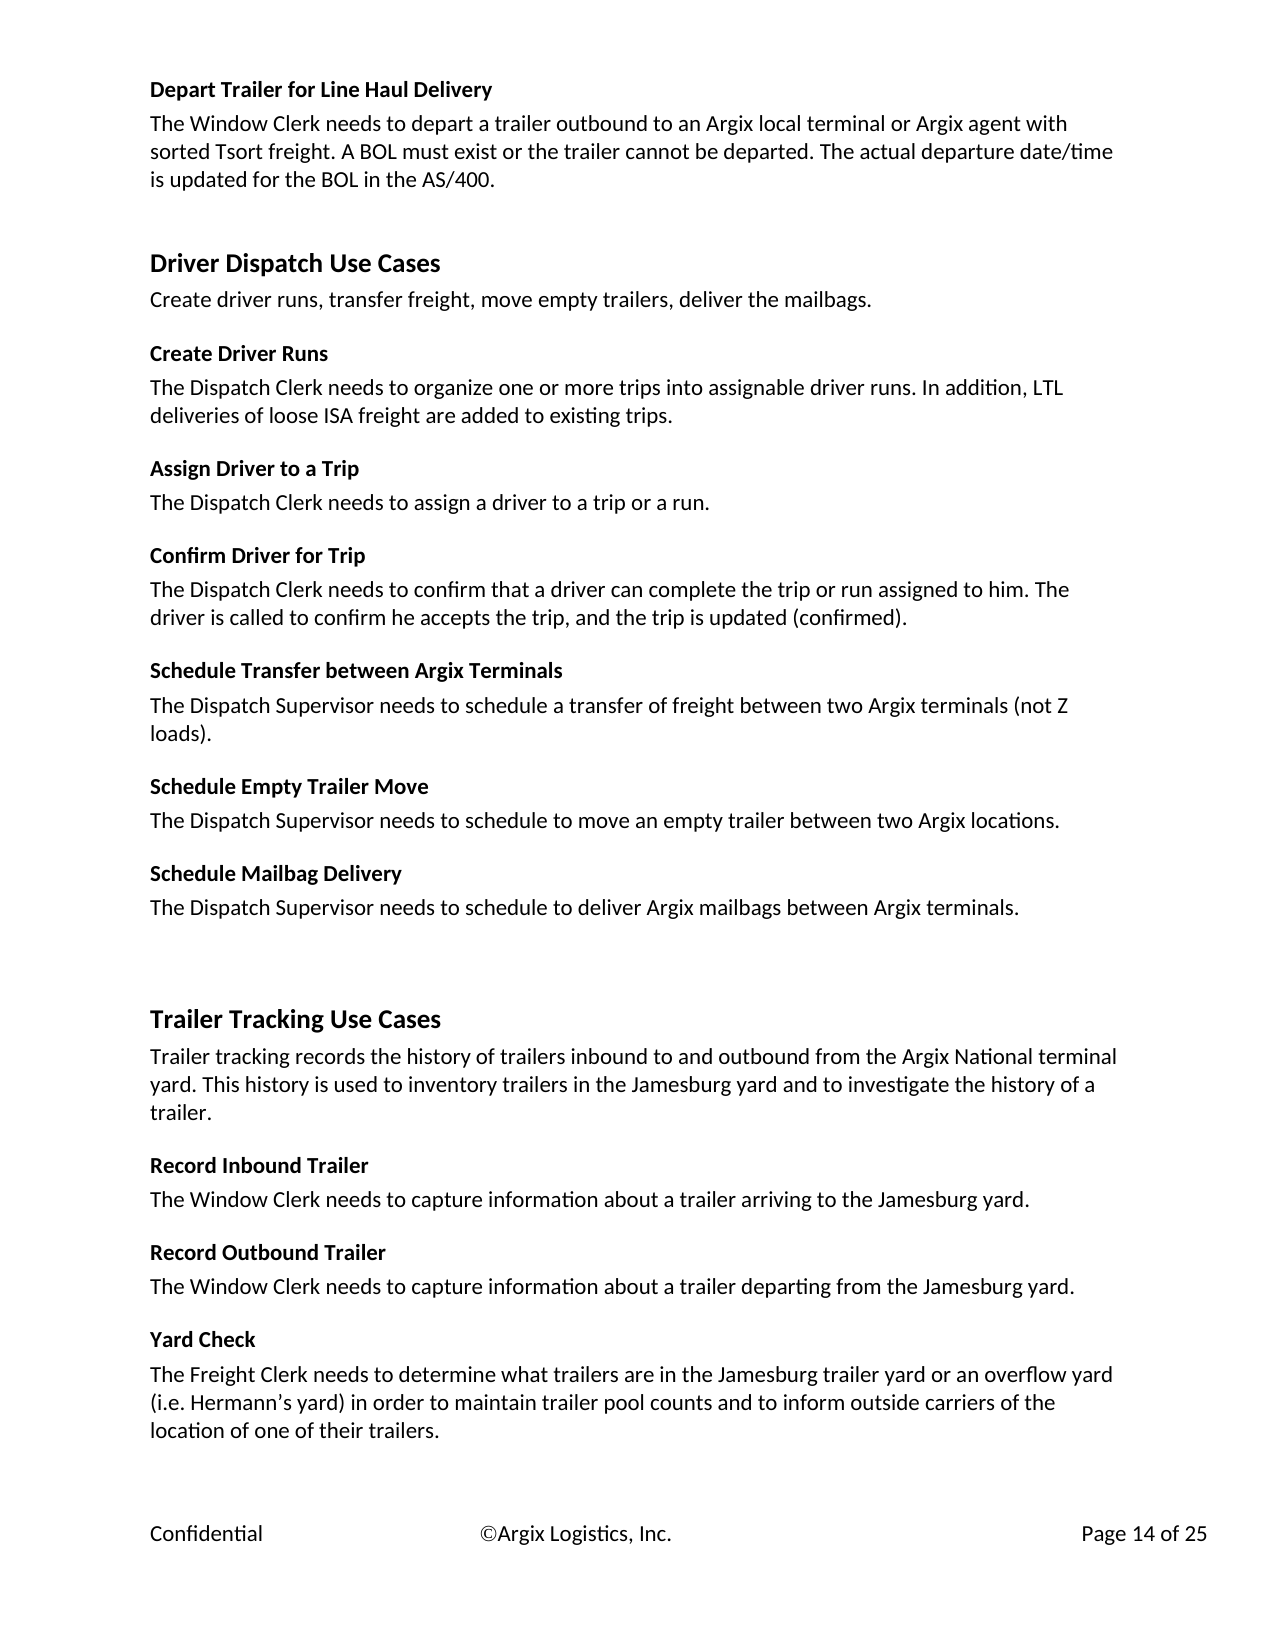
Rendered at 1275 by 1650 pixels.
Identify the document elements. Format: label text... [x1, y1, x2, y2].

subtitle Driver Dispatch Use Cases [150, 246, 1125, 279]
subtitle Schedule Mailbag Delivery [150, 859, 1125, 887]
text The Dispatch Supervisor needs to schedule to deliver Argix mailbags between Argix terminals. [150, 893, 1125, 921]
subtitle Record Outbound Trailer [150, 1238, 1125, 1266]
text The Dispatch Supervisor needs to schedule a transfer of freight between two Argix terminals (not Z loads). [150, 691, 1125, 747]
text The Window Clerk needs to depart a trailer outbound to an Argix local terminal or Argix agent with sorted Tsort freight. A BOL must exist or the trailer cannot be departed. The actual departure date/time is updated for the BOL in the AS/400. [150, 109, 1125, 193]
subtitle Record Inbound Trailer [150, 1151, 1125, 1179]
text Trailer tracking records the history of trailers inbound to and outbound from the Argix National terminal yard. This history is used to inventory trailers in the Jamesburg yard and to investigate the history of a trailer. [150, 1042, 1125, 1126]
text The Dispatch Clerk needs to confirm that a driver can complete the trip or run assigned to him. The driver is called to confirm he accepts the trip, and the trip is updated (confirmed). [150, 576, 1125, 632]
subtitle Schedule Empty Trailer Move [150, 772, 1125, 800]
text The Window Clerk needs to capture information about a trailer arriving to the Jamesburg yard. [150, 1185, 1125, 1213]
subtitle Assign Driver to a Trip [150, 454, 1125, 482]
text The Window Clerk needs to capture information about a trailer departing from the Jamesburg yard. [150, 1272, 1125, 1300]
text The Dispatch Supervisor needs to schedule to move an empty trailer between two Argix locations. [150, 806, 1125, 834]
text The Dispatch Clerk needs to assign a driver to a trip or a run. [150, 488, 1125, 516]
subtitle Create Driver Runs [150, 339, 1125, 367]
text The Dispatch Clerk needs to organize one or more trips into assignable driver runs. In addition, LTL deliveries of loose ISA freight are added to existing trips. [150, 373, 1125, 429]
text Create driver runs, transfer freight, move empty trailers, deliver the mailbags. [150, 286, 1125, 314]
text The Freight Clerk needs to determine what trailers are in the Jamesburg trailer yard or an overflow yard (i.e. Hermann’s yard) in order to maintain trailer pool counts and to inform outside carriers of the location of one of their trailers. [150, 1360, 1125, 1444]
subtitle Depart Trailer for Line Haul Delivery [150, 75, 1125, 103]
subtitle Schedule Transfer between Argix Terminals [150, 657, 1125, 684]
subtitle Yard Check [150, 1325, 1125, 1353]
subtitle Trailer Tracking Use Cases [150, 1002, 1125, 1036]
subtitle Confirm Driver for Trip [150, 541, 1125, 569]
